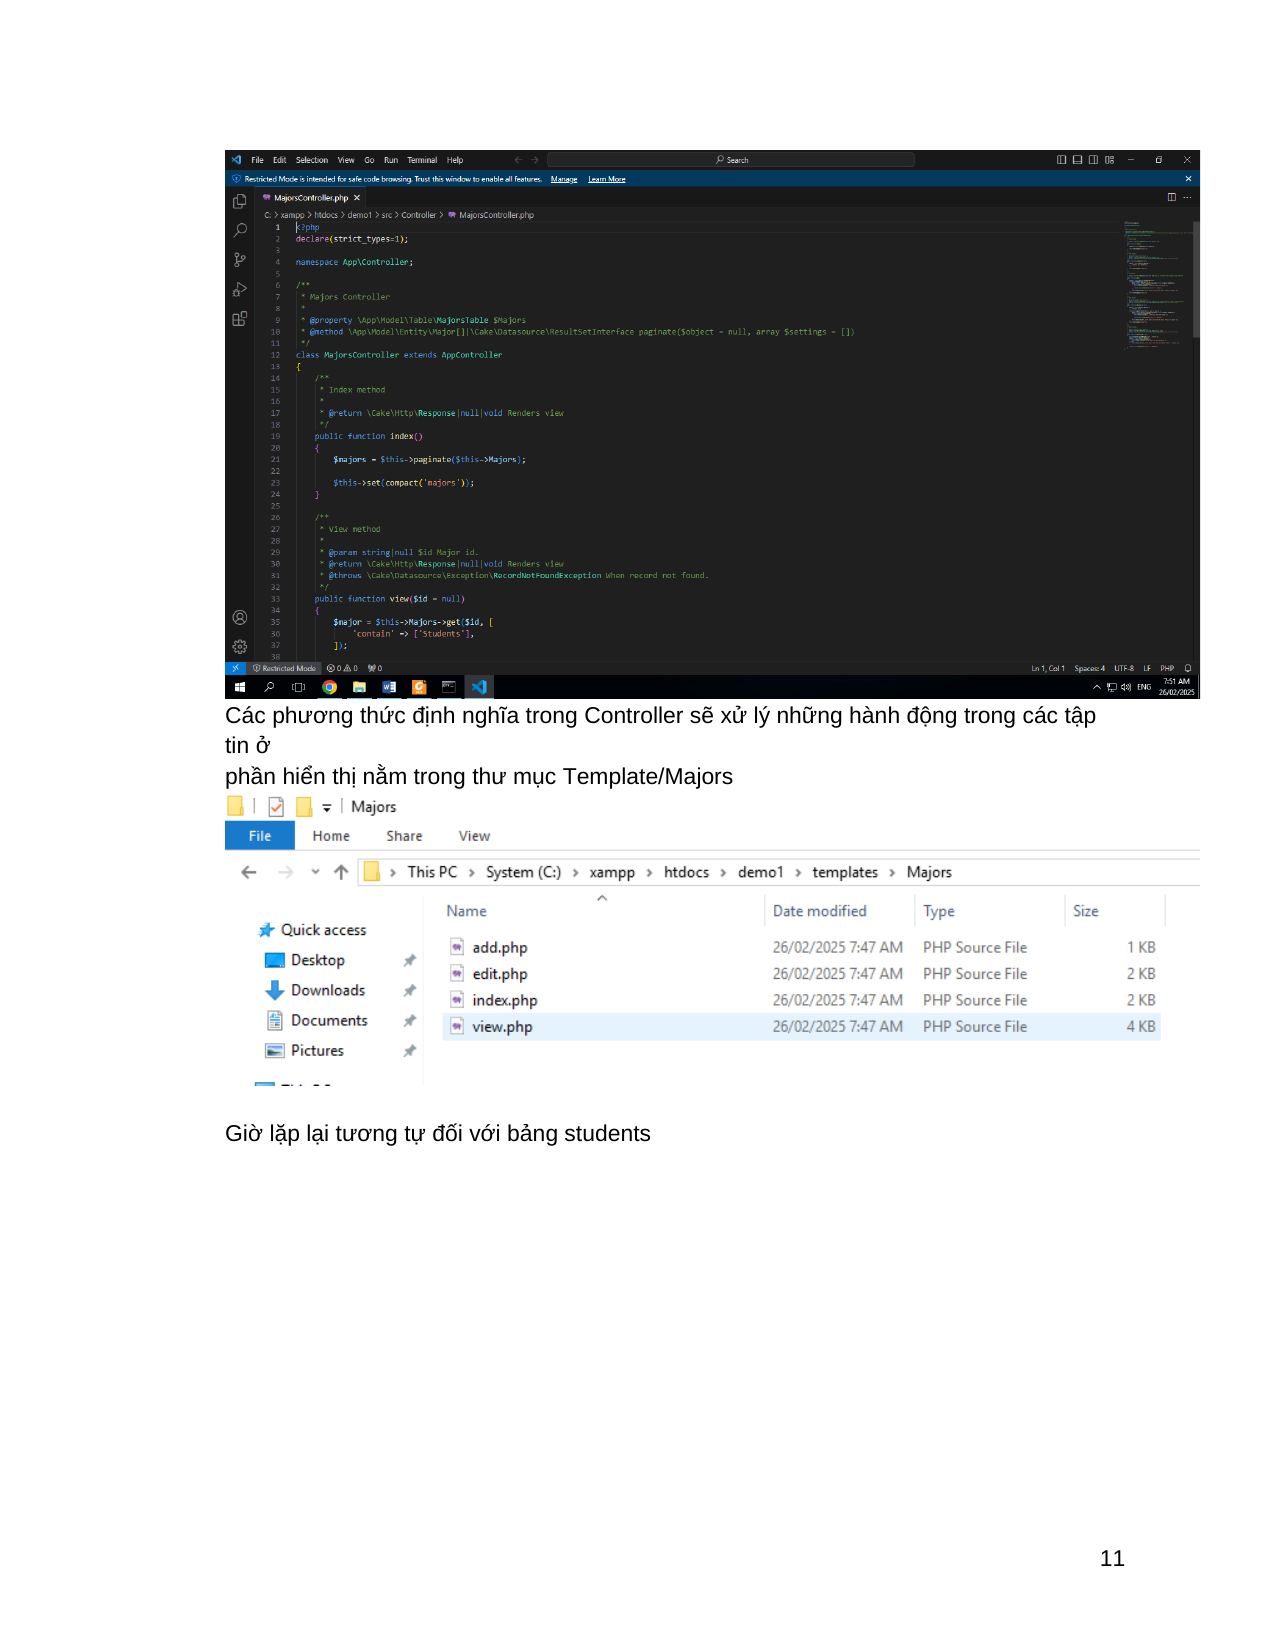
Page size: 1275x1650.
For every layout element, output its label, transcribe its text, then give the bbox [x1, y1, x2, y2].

picture [225, 792, 1200, 1086]
text Giờ lặp lại tương tự đối với bảng students [225, 1119, 1125, 1146]
text Các phương thức định nghĩa trong Controller sẽ xử lý những hành động trong các tập tin ở phần hiển thị nằm trong thư mục Template/Majors [225, 699, 1125, 792]
picture [225, 150, 1200, 699]
